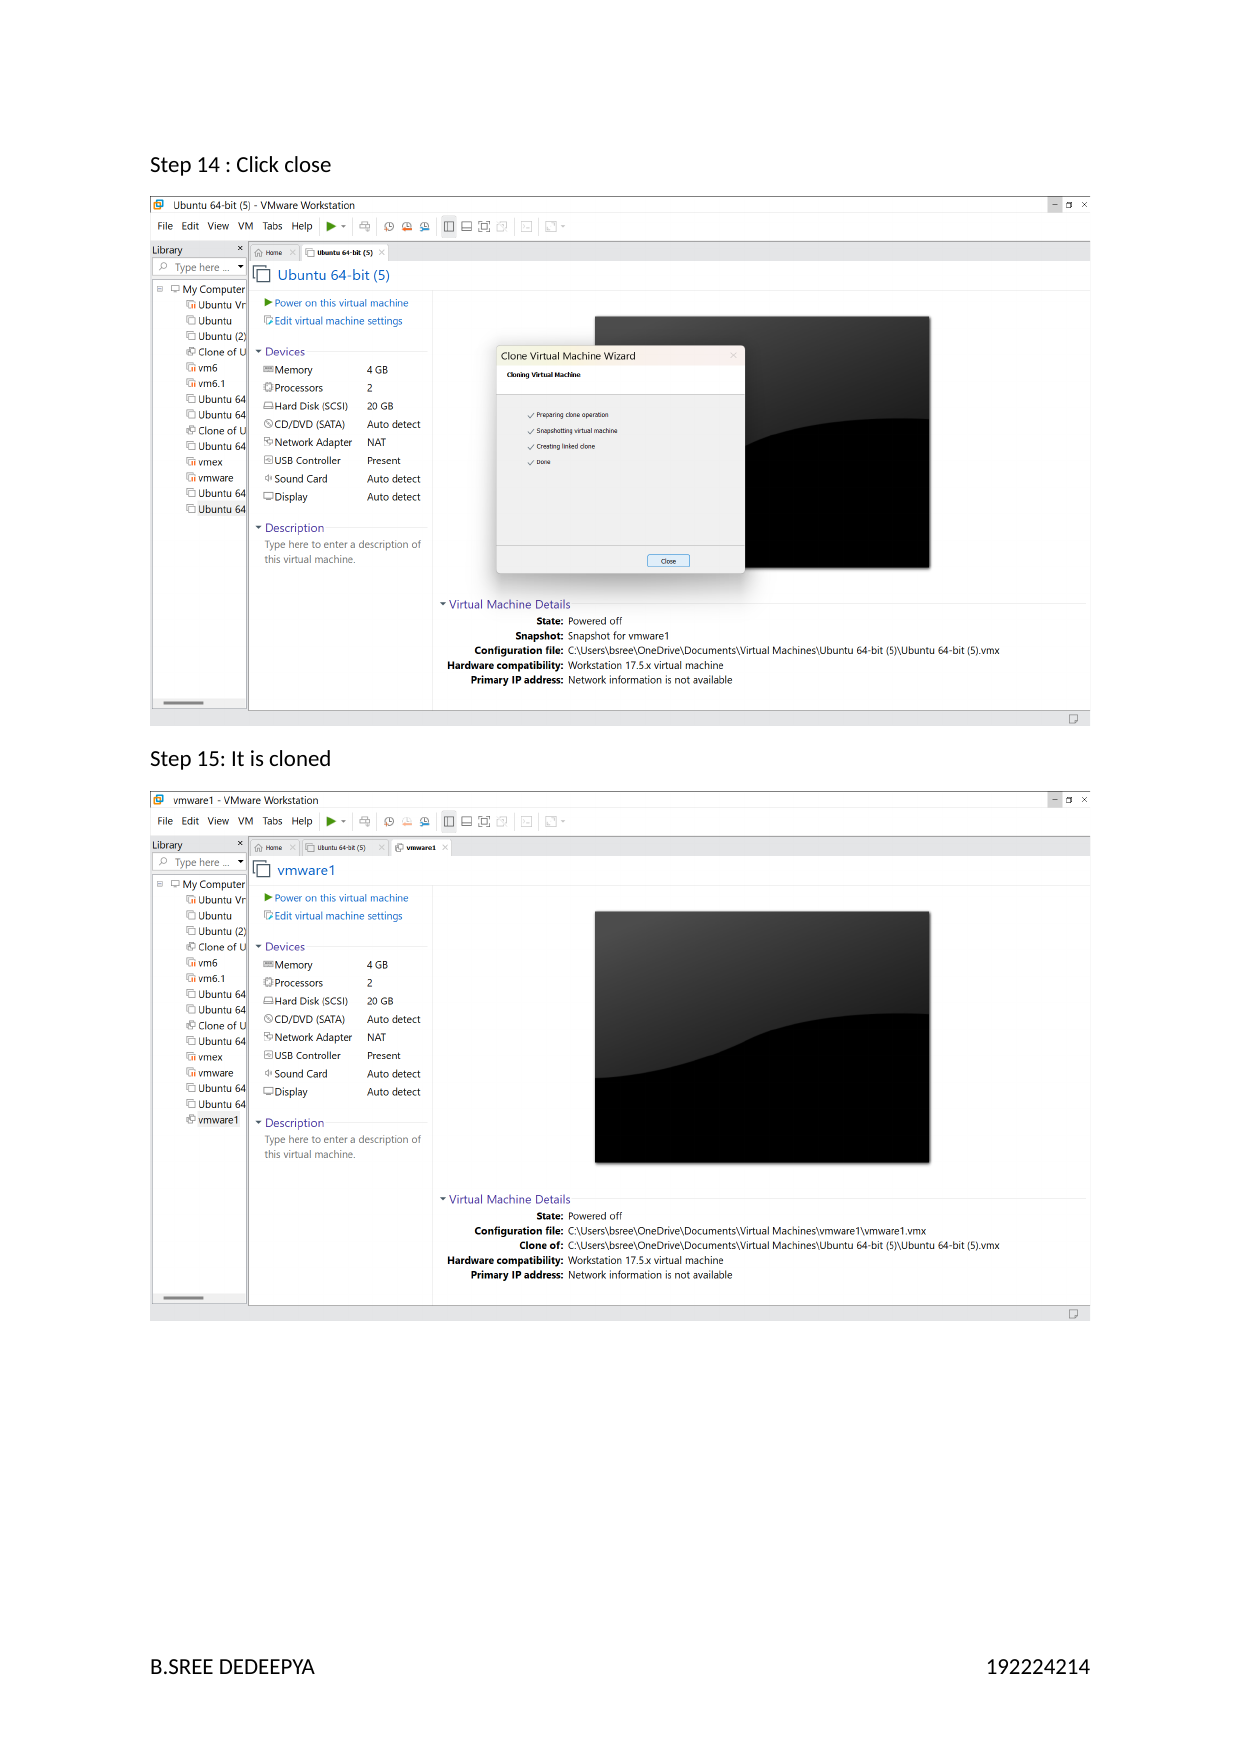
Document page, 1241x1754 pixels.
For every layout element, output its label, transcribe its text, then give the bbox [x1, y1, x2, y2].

picture [150, 196, 1091, 726]
text Step 15: It is cloned [150, 744, 1090, 773]
picture [150, 791, 1091, 1321]
text Step 14 : Click close [150, 150, 1090, 178]
